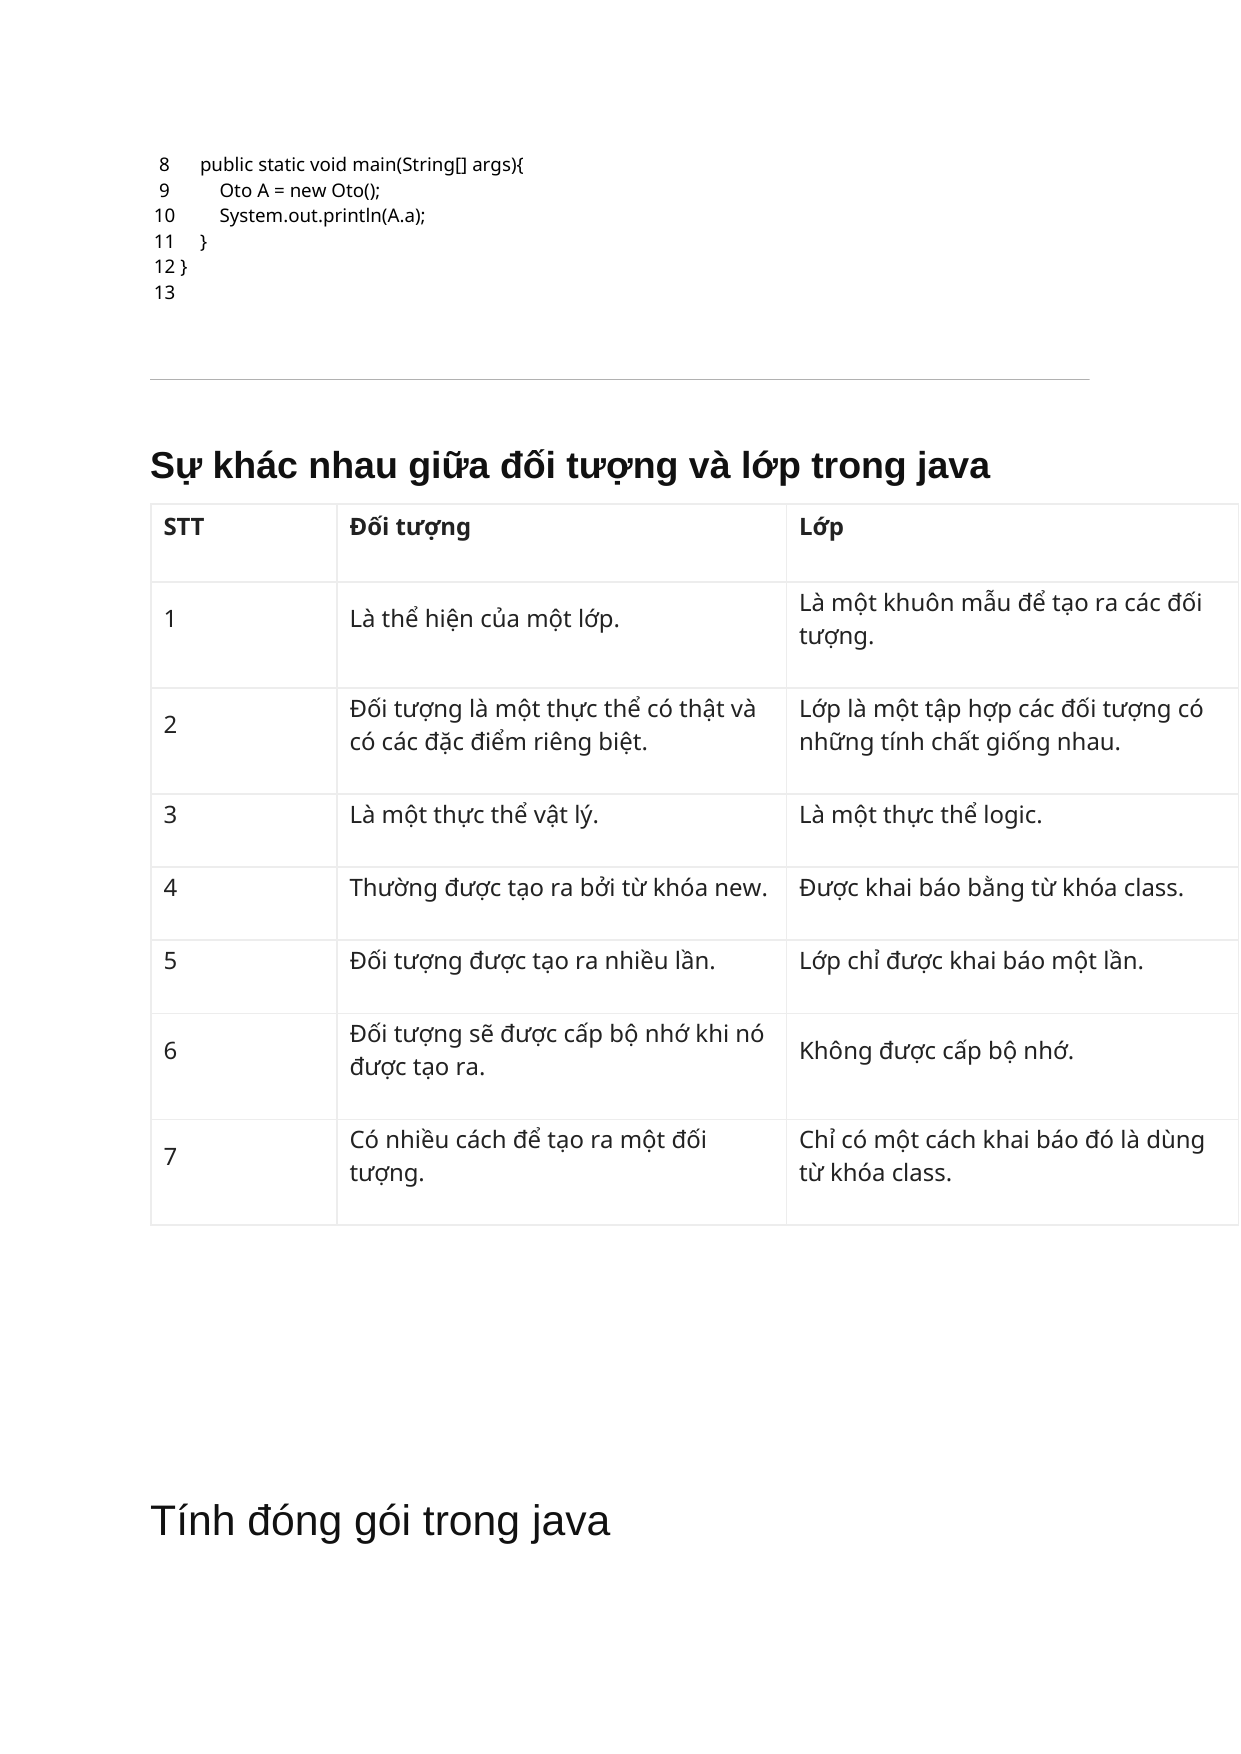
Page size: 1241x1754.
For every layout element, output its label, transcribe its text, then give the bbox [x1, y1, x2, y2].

table_cell 3 [152, 795, 336, 866]
table_cell Lớp chỉ được khai báo một lần. [787, 941, 1238, 1013]
table_cell 7 [152, 1120, 336, 1224]
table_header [150, 150, 179, 306]
table_cell 6 [152, 1014, 336, 1118]
table_header STT [152, 505, 336, 581]
table_cell Là một thực thể vật lý. [338, 795, 786, 866]
table_cell Thường được tạo ra bởi từ khóa new. [338, 868, 786, 939]
table_cell 4 [152, 868, 336, 939]
table_cell Đối tượng sẽ được cấp bộ nhớ khi nó được tạo ra. [338, 1014, 786, 1118]
table_cell Có nhiều cách để tạo ra một đối tượng. [338, 1120, 786, 1224]
table_cell Là một thực thể logic. [787, 795, 1238, 866]
table_cell 5 [152, 941, 336, 1013]
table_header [179, 150, 1089, 306]
table_cell Đối tượng được tạo ra nhiều lần. [338, 941, 786, 1013]
table_header Lớp [787, 505, 1238, 581]
table_cell Chỉ có một cách khai báo đó là dùng từ khóa class. [787, 1120, 1238, 1224]
table_cell Là một khuôn mẫu để tạo ra các đối tượng. [787, 583, 1238, 687]
table_cell Là thể hiện của một lớp. [338, 583, 786, 687]
table_cell Không được cấp bộ nhớ. [787, 1014, 1238, 1118]
subtitle Tính đóng gói trong java [150, 1485, 1090, 1544]
table_cell Được khai báo bằng từ khóa class. [787, 868, 1238, 939]
table_cell 1 [152, 583, 336, 687]
subtitle Sự khác nhau giữa đối tượng và lớp trong java [150, 443, 1090, 486]
table_cell 2 [152, 689, 336, 793]
table_cell Lớp là một tập hợp các đối tượng có những tính chất giống nhau. [787, 689, 1238, 793]
table_header Đối tượng [338, 505, 786, 581]
table_cell Đối tượng là một thực thể có thật và có các đặc điểm riêng biệt. [338, 689, 786, 793]
